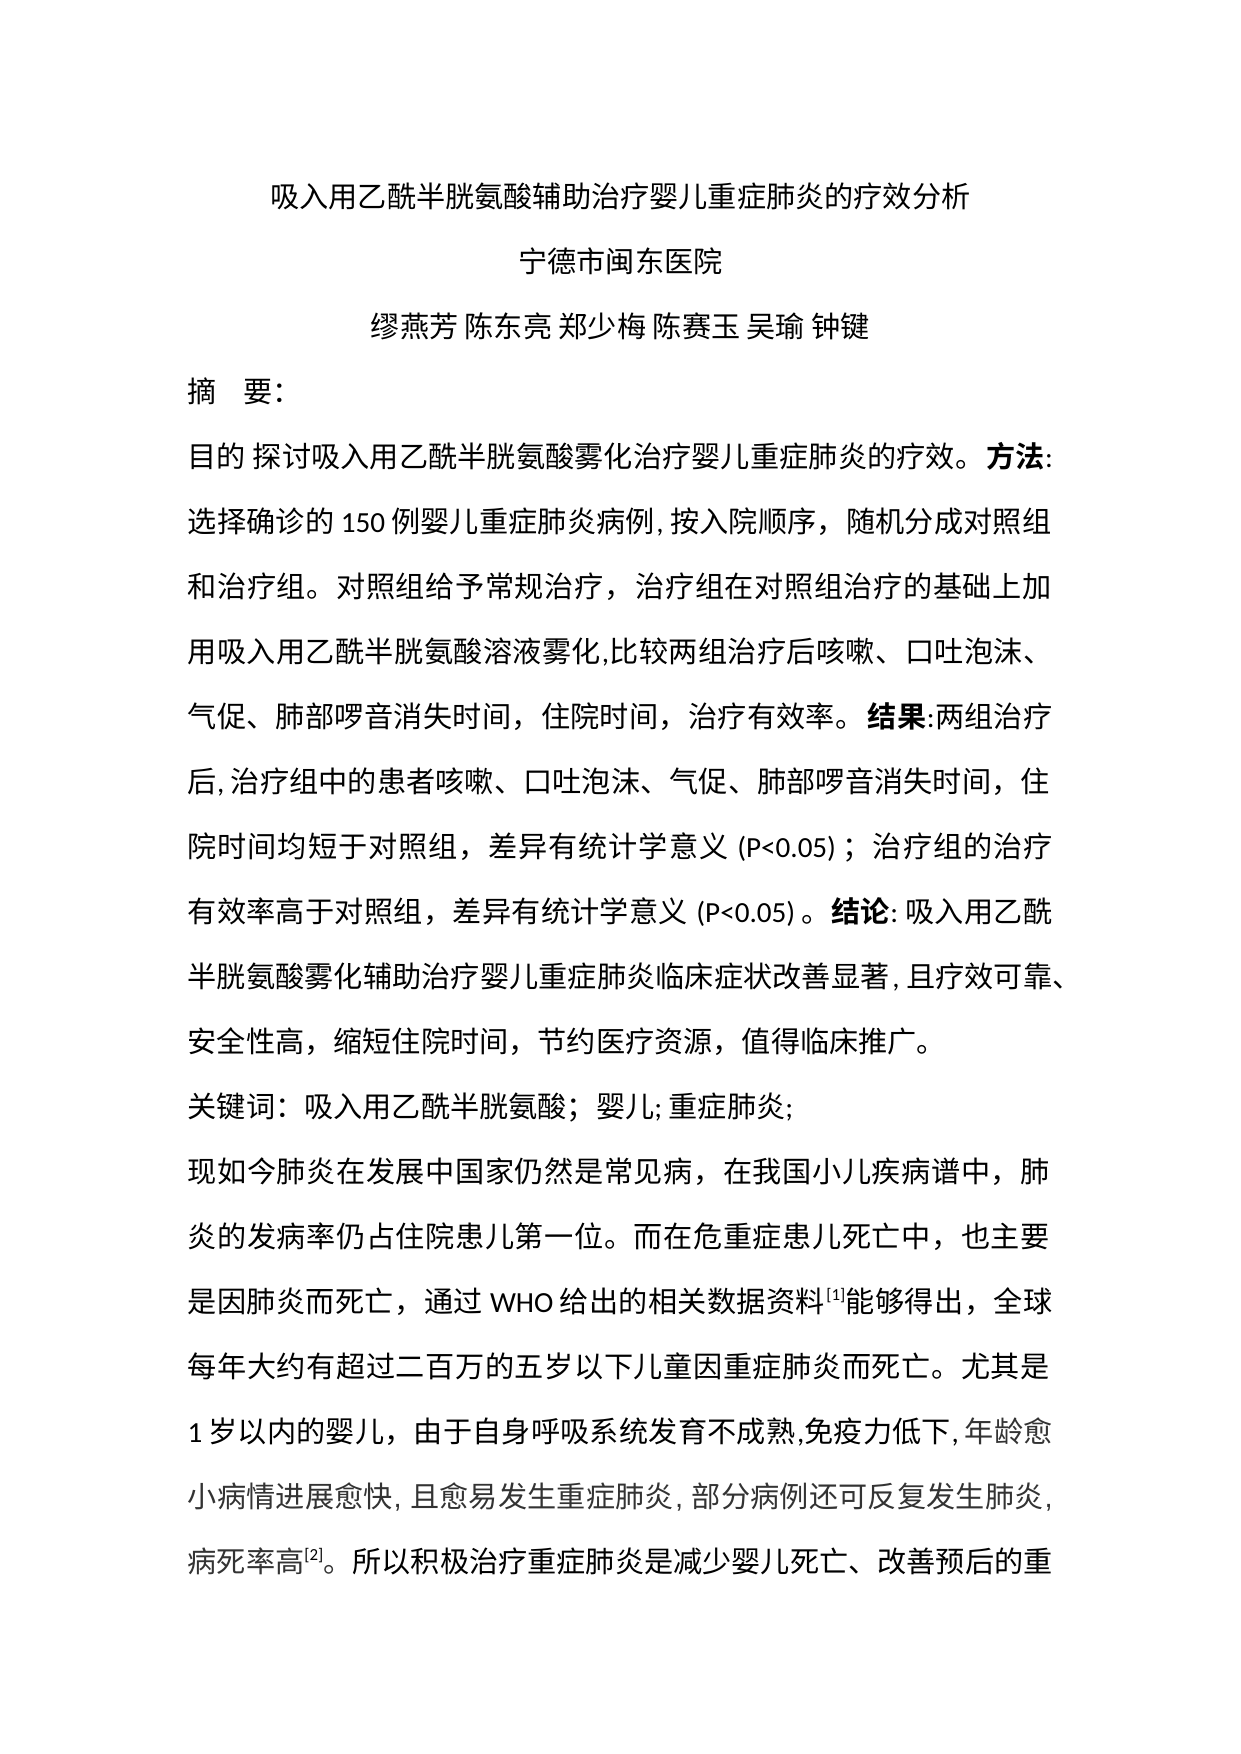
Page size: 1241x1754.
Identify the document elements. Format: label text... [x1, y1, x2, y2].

text 缪燕芳 陈东亮 郑少梅 陈赛玉 吴瑜 钟键 [187, 292, 1053, 357]
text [187, 1137, 1053, 1592]
text 吸入用乙酰半胱氨酸辅助治疗婴儿重症肺炎的疗效分析 宁德市闽东医院 [187, 162, 1053, 292]
text 摘 要： 目的 探讨吸入用乙酰半胱氨酸雾化治疗婴儿重症肺炎的疗效。方法:选择确诊的150例婴儿重症肺炎病例, 按入院顺序，随机分成对照组和治疗组。对照组给予常规治疗，治疗组在对照组治疗的基础上加用吸入用乙酰半胱氨酸溶液雾化,比较两组治疗后咳嗽、口吐泡沫、气促、肺部啰音消失时间，住院时间，治疗有效率。结果:两组治疗后, 治疗组中的患者咳嗽、口吐泡沫、气促、肺部啰音消失时间，住院时间均短于对照组，差异有统计学意义 (P<0.05) ；治疗组的治疗有效率高于对照组，差异有统计学意义 (P<0.05) 。结论: 吸入用乙酰半胱氨酸雾化辅助治疗婴儿重症肺炎临床症状改善显著, 且疗效可靠、安全性高，缩短住院时间，节约医疗资源，值得临床推广。 关键词：吸入用乙酰半胱氨酸；婴儿; 重症肺炎; [187, 357, 1053, 1137]
